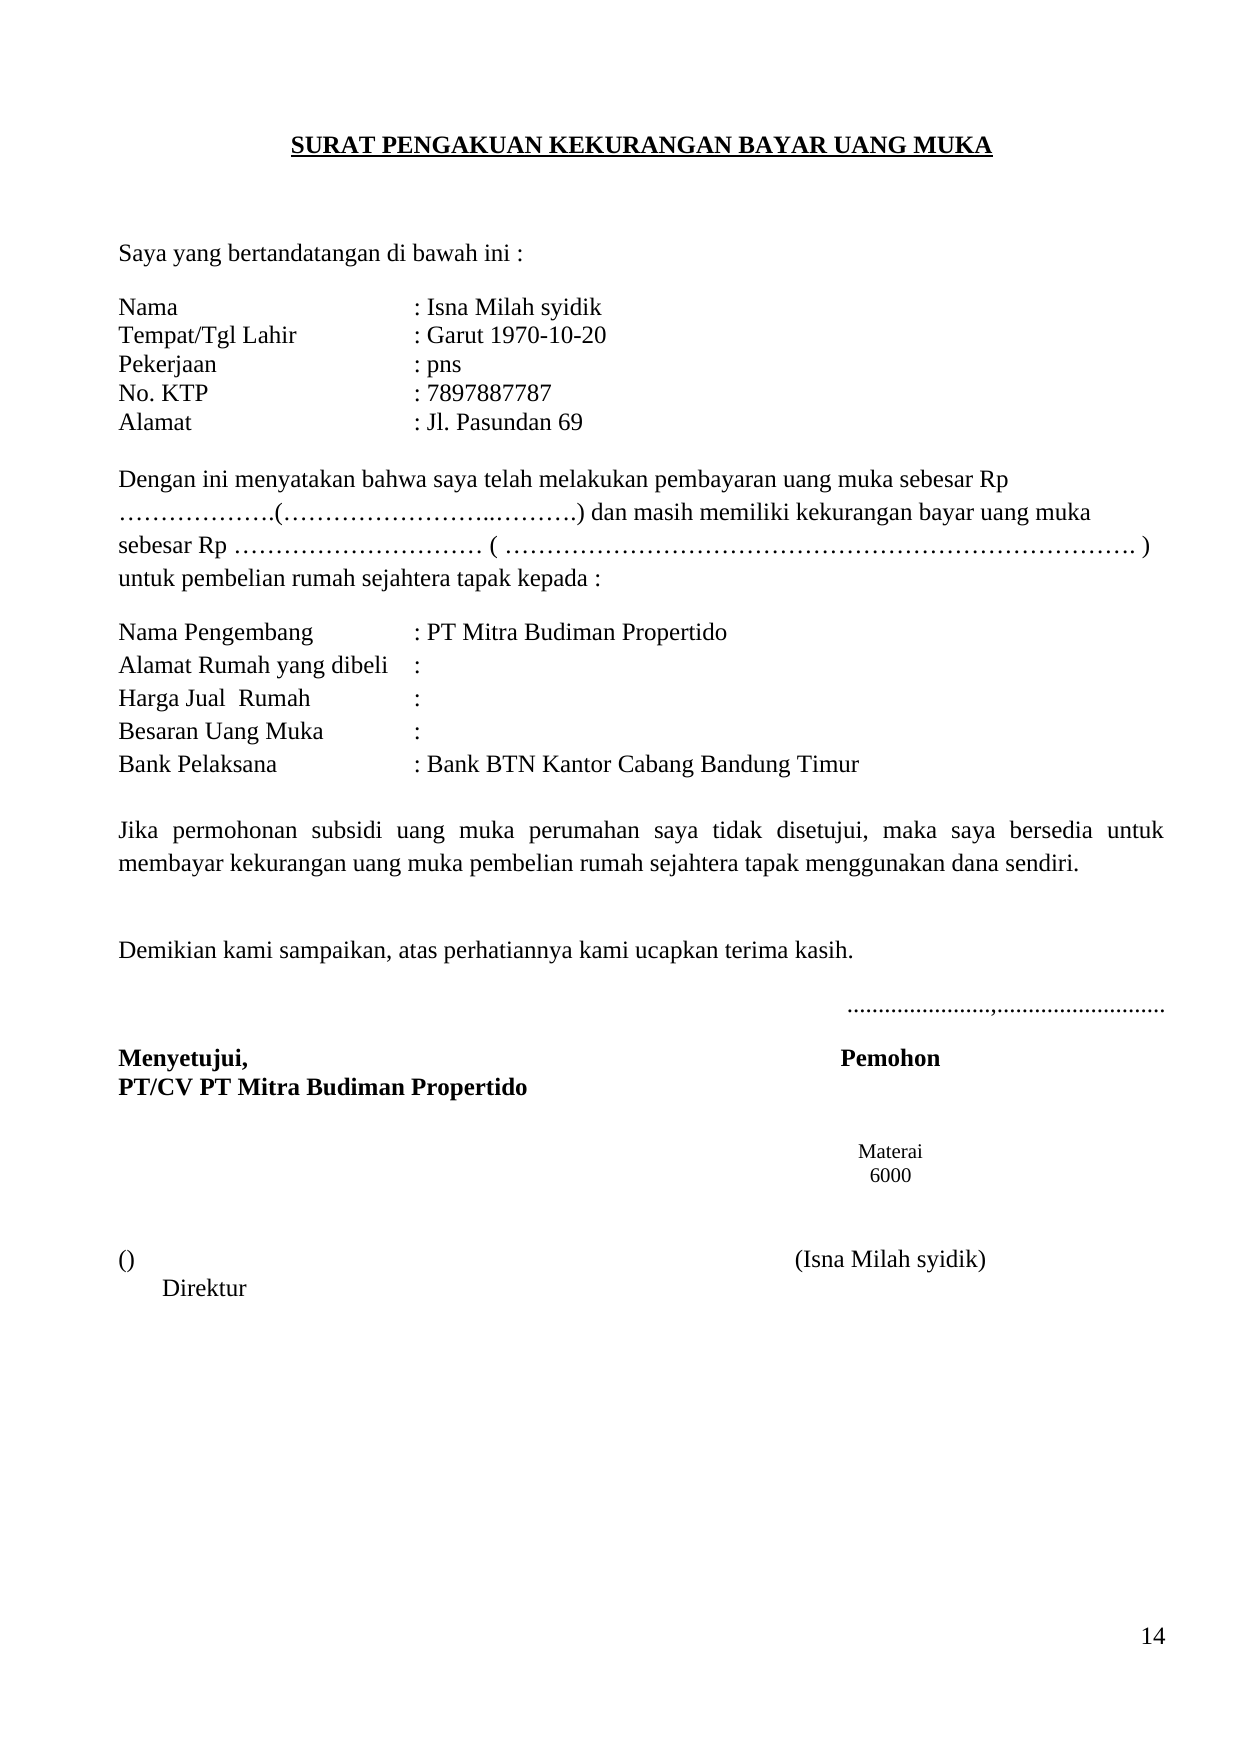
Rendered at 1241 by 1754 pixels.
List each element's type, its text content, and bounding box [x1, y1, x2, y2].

text untuk pembelian rumah sejahtera tapak kepada : [118, 563, 1165, 592]
text Besaran Uang Muka : [118, 716, 1165, 745]
table_header Menyetujui, PT/CV PT Mitra Budiman Propertido () Direktur [107, 1043, 620, 1305]
table_header Pemohon Materai 6000 (Isna Milah syidik) [620, 1043, 1160, 1305]
text No. KTP : 7897887787 [118, 378, 1165, 407]
text Dengan ini menyatakan bahwa saya telah melakukan pembayaran uang muka sebesar Rp ……………….(……………………..……….) dan masih memiliki kekurangan bayar uang muka sebesar Rp ………………………… ( …………………………………………………………………. ) [118, 464, 1165, 559]
text Alamat : Jl. Pasundan 69 [118, 407, 1165, 436]
text Nama Pengembang : PT Mitra Budiman Propertido [118, 617, 1165, 646]
text Jika permohonan subsidi uang muka perumahan saya tidak disetujui, maka saya bersedia untuk membayar kekurangan uang muka pembelian rumah sejahtera tapak menggunakan dana sendiri. [118, 815, 1165, 910]
text Tempat/Tgl Lahir : Garut 1970-10-20 [118, 321, 1165, 349]
text .......................,........................... [118, 989, 1165, 1018]
text Alamat Rumah yang dibeli : [118, 650, 1165, 679]
text Pekerjaan : pns [118, 349, 1165, 378]
text Saya yang bertandatangan di bawah ini : [118, 238, 1165, 267]
text Nama : Isna Milah syidik [118, 292, 1165, 321]
text SURAT PENGAKUAN KEKURANGAN BAYAR UANG MUKA [118, 130, 1165, 159]
text Harga Jual Rumah : [118, 683, 1165, 712]
text Demikian kami sampaikan, atas perhatiannya kami ucapkan terima kasih. [118, 935, 1165, 964]
text Bank Pelaksana : Bank BTN Kantor Cabang Bandung Timur [118, 749, 1165, 811]
